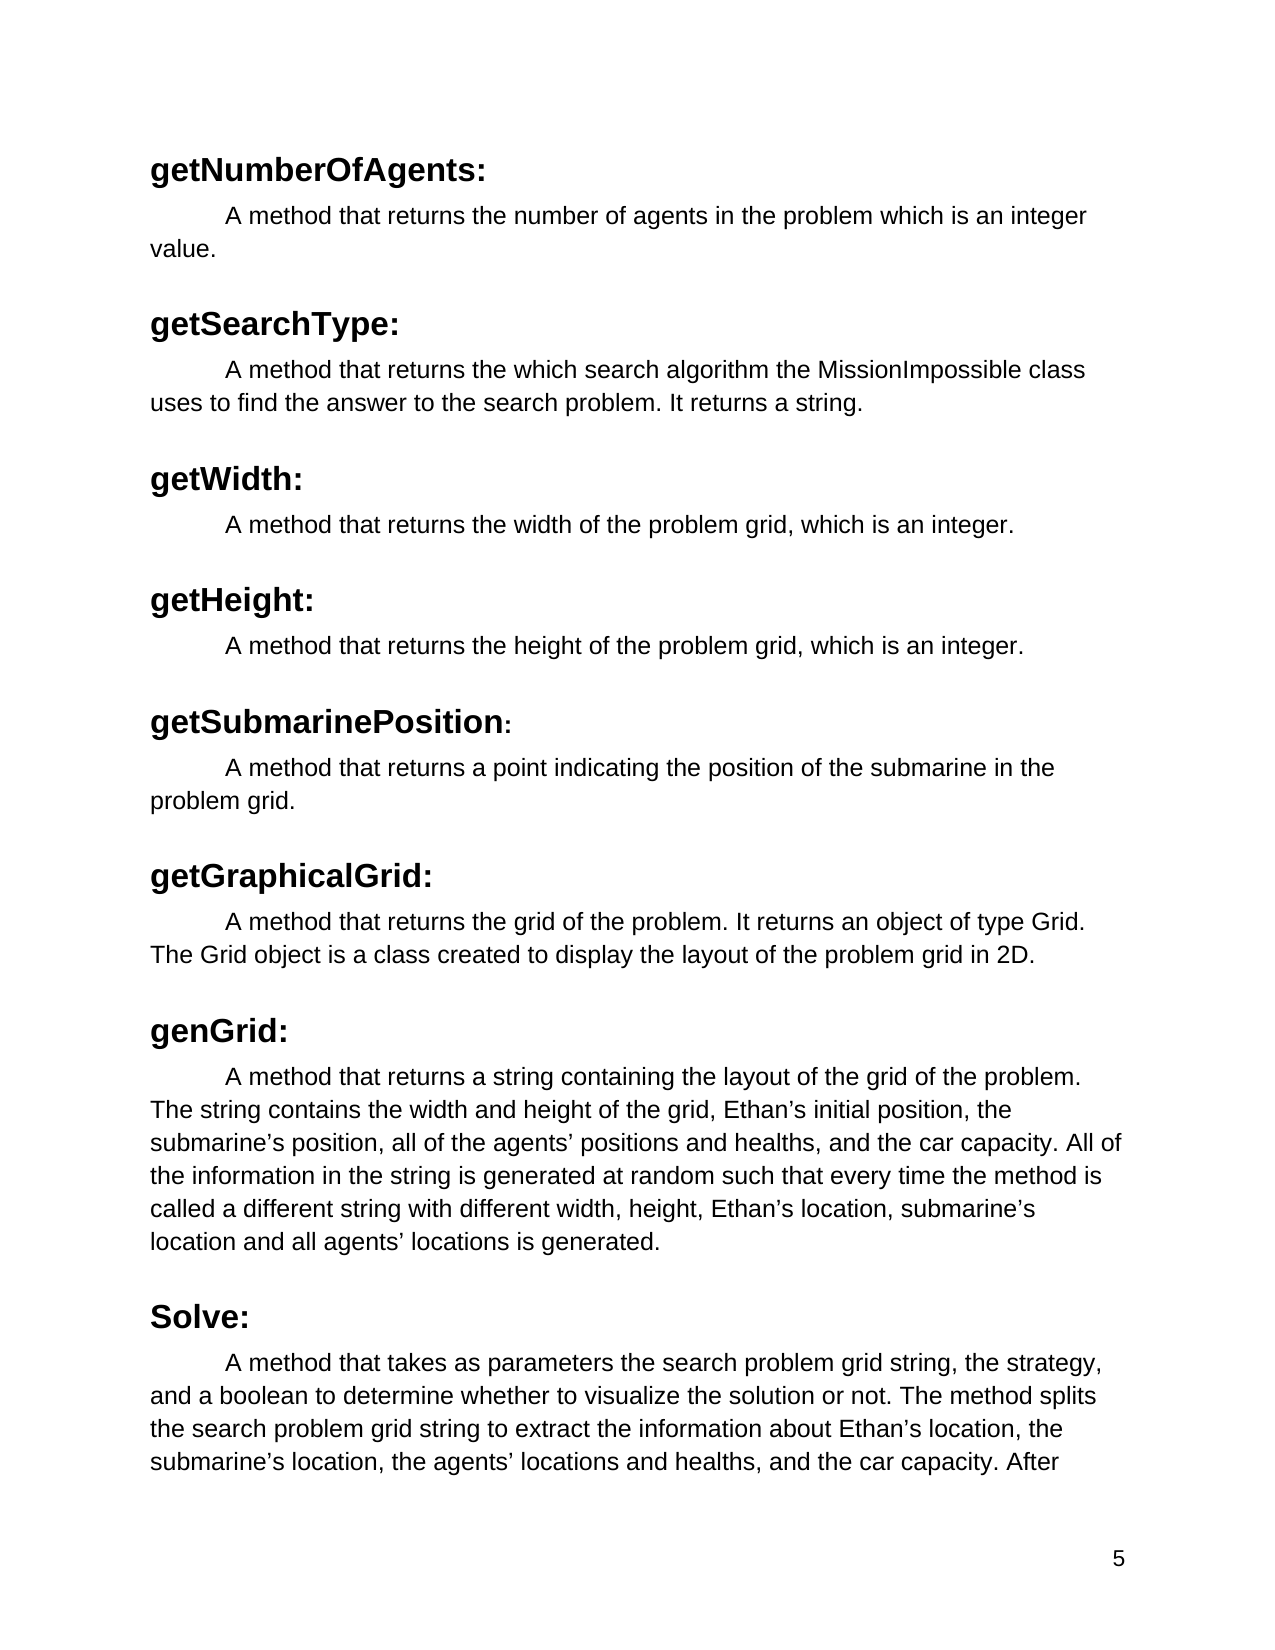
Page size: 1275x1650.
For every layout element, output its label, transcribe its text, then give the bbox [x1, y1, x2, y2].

subtitle getSearchType: [150, 304, 1125, 343]
subtitle getGraphicalGrid: [150, 856, 1125, 895]
text A method that returns the grid of the problem. It returns an object of type Grid. The Grid object is a class created to display the layout of the problem grid in 2D. [150, 907, 1125, 969]
text A method that returns the height of the problem grid, which is an integer. [150, 631, 1125, 660]
text A method that returns a string containing the layout of the grid of the problem. The string contains the width and height of the grid, Ethan’s initial position, the submarine’s position, all of the agents’ positions and healths, and the car capacity. All of the information in the string is generated at random such that every time the method is called a different string with different width, height, Ethan’s location, submarine’s location and all agents’ locations is generated. [150, 1062, 1125, 1256]
subtitle genGrid: [150, 1011, 1125, 1049]
subtitle getNumberOfAgents: [150, 150, 1125, 188]
text A method that returns a point indicating the position of the submarine in the problem grid. [150, 753, 1125, 814]
subtitle getSubmarinePosition: [150, 702, 1125, 740]
text A method that returns the number of agents in the problem which is an integer value. [150, 201, 1125, 263]
text A method that returns the width of the problem grid, which is an integer. [150, 510, 1125, 539]
subtitle getHeight: [150, 580, 1125, 619]
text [150, 1348, 1125, 1476]
text A method that returns the which search algorithm the MissionImpossible class uses to find the answer to the search problem. It returns a string. [150, 355, 1125, 417]
subtitle Solve: [150, 1297, 1125, 1336]
subtitle getWidth: [150, 459, 1125, 497]
